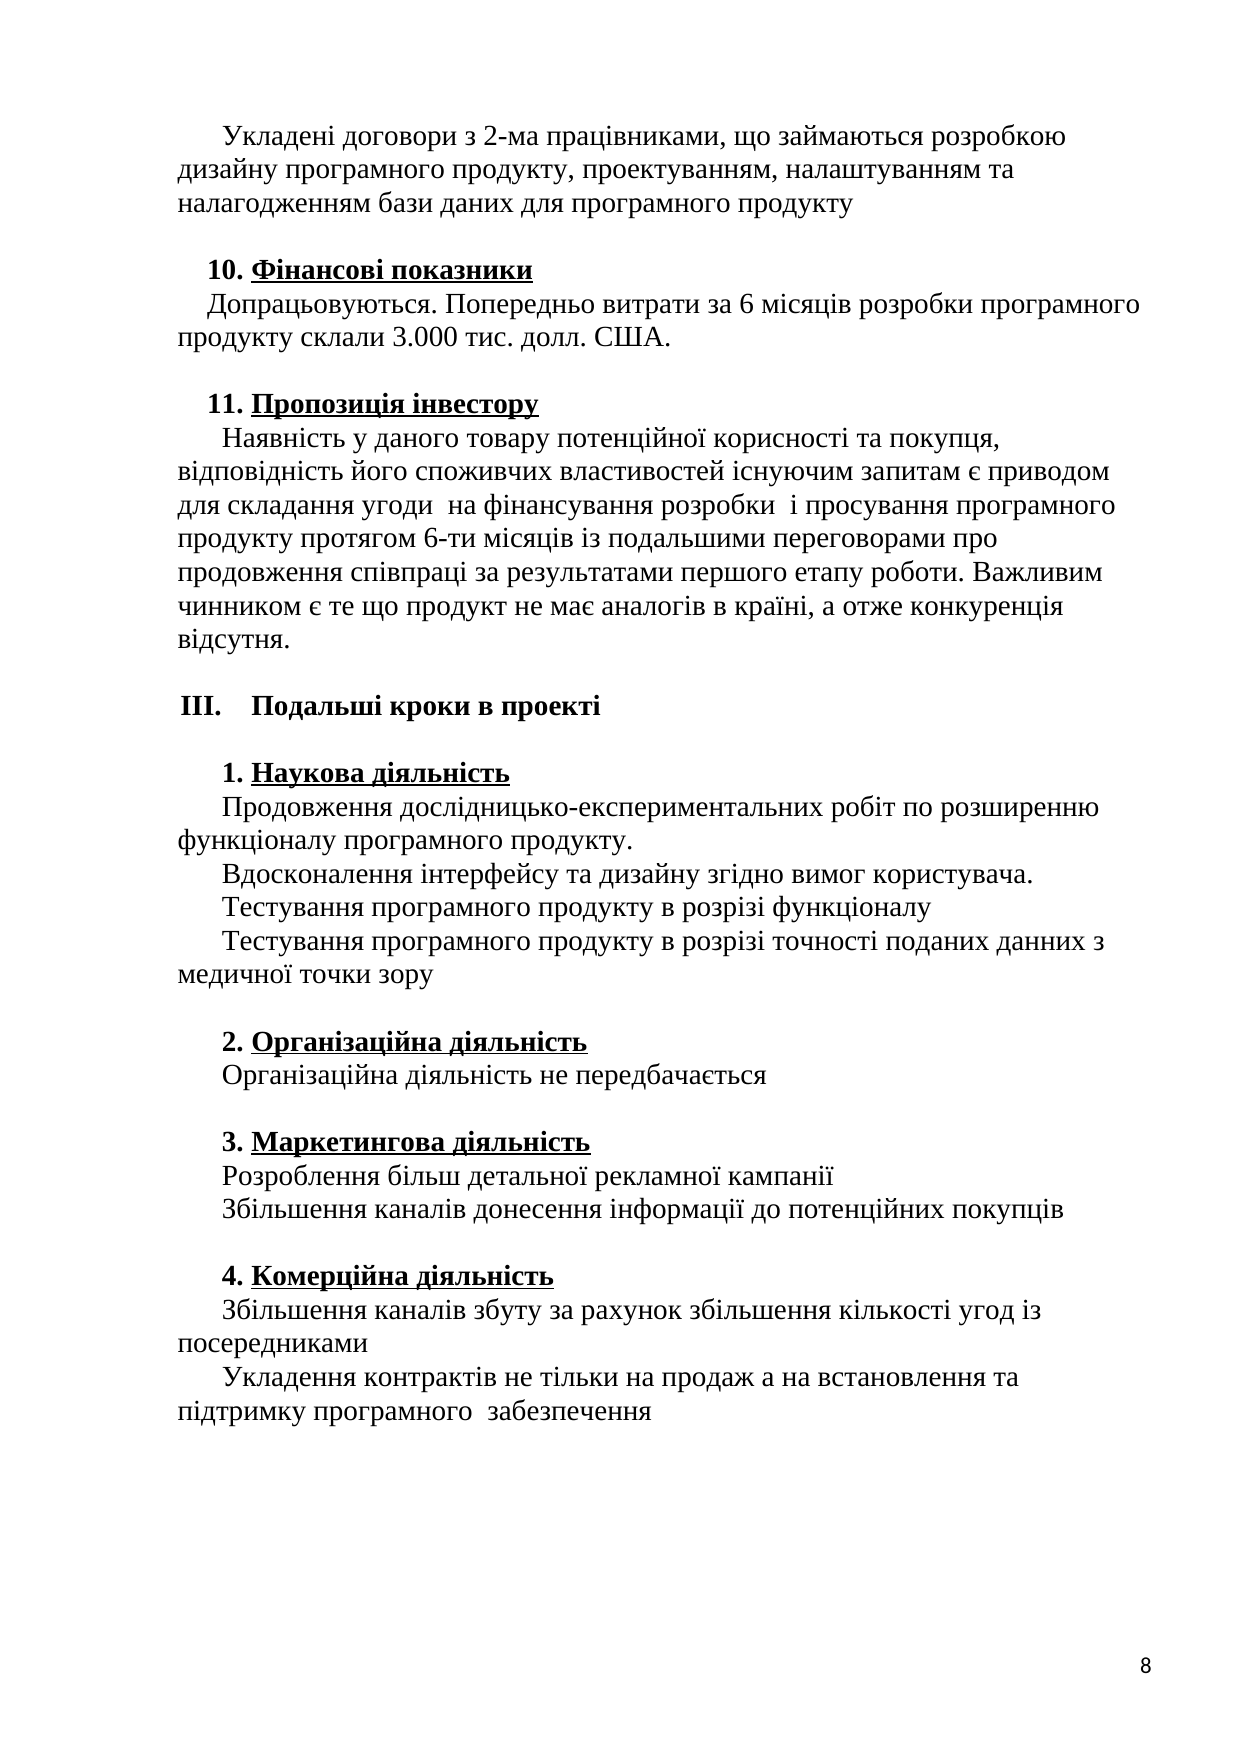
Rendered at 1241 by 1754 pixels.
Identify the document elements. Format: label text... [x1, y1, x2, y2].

list Організаційна діяльність [177, 1024, 1152, 1057]
list Подальші кроки в проекті [177, 688, 1152, 722]
text Наявність у даного товару потенційної корисності та покупця, відповідність його споживчих властивостей існуючим запитам є приводом для складання угоди на фінансування розробки і просування програмного продукту протягом 6-ти місяців із подальшими переговорами про продовження співпраці за результатами першого етапу роботи. Важливим чинником є те що продукт не має аналогів в країні, а отже конкуренція відсутня. [177, 420, 1152, 655]
text Укладення контрактів не тільки на продаж а на встановлення та підтримку програмного забезпечення [177, 1359, 1152, 1426]
text Тестування програмного продукту в розрізі функціоналу [177, 889, 1152, 923]
text Вдосконалення інтерфейсу та дизайну згідно вимог користувача. [177, 856, 1152, 889]
list Маркетингова діяльність [177, 1124, 1152, 1158]
text Допрацьовуються. Попередньо витрати за 6 місяців розробки програмного продукту склали 3.000 тис. долл. США. [177, 286, 1152, 353]
text Укладені договори з 2-ма працівниками, що займаються розробкою дизайну програмного продукту, проектуванням, налаштуванням та налагодженням бази даних для програмного продукту [177, 118, 1152, 219]
text Організаційна діяльність не передбачається [177, 1057, 1152, 1091]
text Тестування програмного продукту в розрізі точності поданих данних з медичної точки зору [177, 923, 1152, 990]
list Комерційна діяльність [177, 1258, 1152, 1292]
text Збільшення каналів збуту за рахунок збільшення кількості угод із посередниками [177, 1292, 1152, 1359]
text Продовження дослідницько-експериментальних робіт по розширенню функціоналу програмного продукту. [177, 789, 1152, 856]
text Збільшення каналів донесення інформації до потенційних покупців [177, 1191, 1152, 1225]
list Фінансові показники [177, 252, 1152, 286]
list Наукова діяльність [177, 755, 1152, 789]
text Розроблення більш детальної рекламної кампанії [222, 1158, 1152, 1191]
list Пропозиція інвестору [177, 386, 1152, 420]
